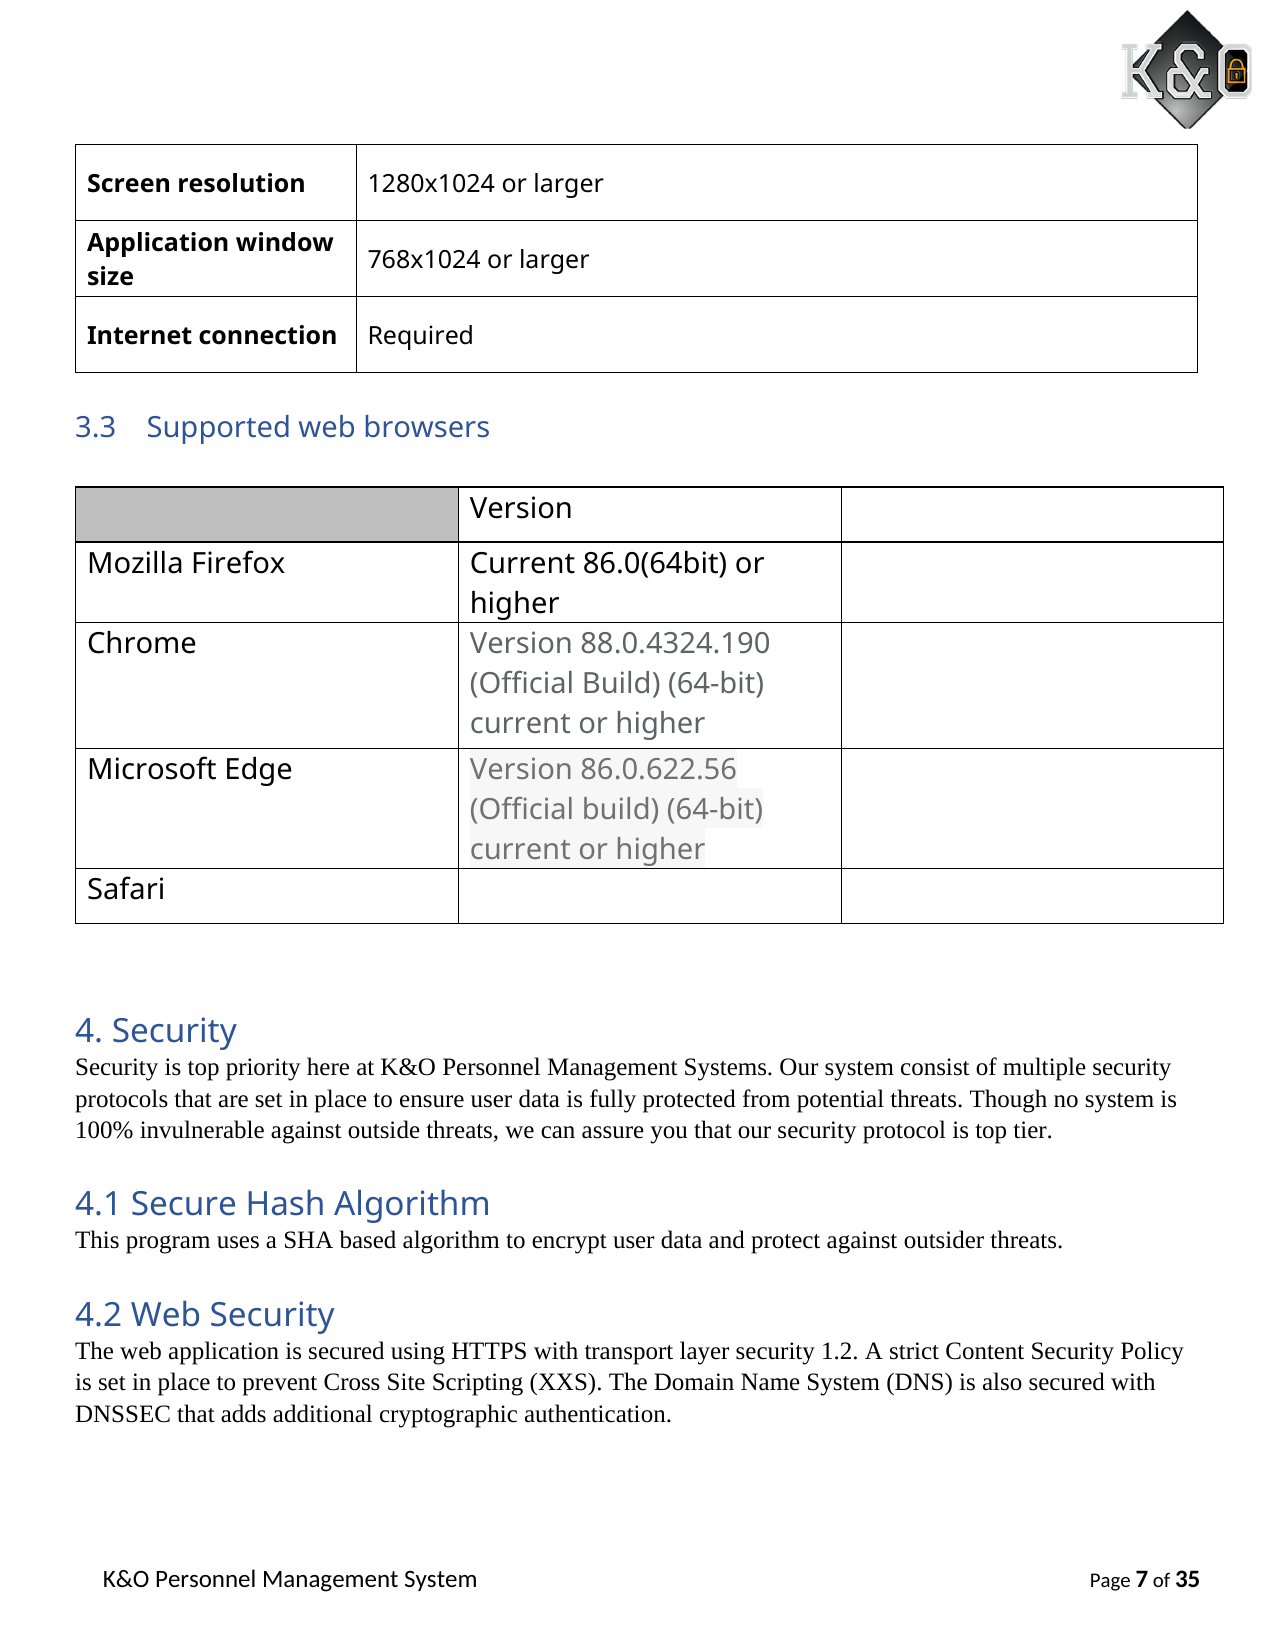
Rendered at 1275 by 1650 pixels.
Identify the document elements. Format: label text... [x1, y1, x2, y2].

table_cell 768x1024 or larger [357, 221, 1197, 296]
picture [1120, 9, 1252, 128]
text This program uses a SHA based algorithm to encrypt user data and protect against outsider threats. [75, 1226, 1200, 1254]
table_cell 1280x1024 or larger [357, 145, 1197, 220]
table_header [76, 488, 458, 541]
table_cell Mozilla Firefox [76, 543, 458, 622]
table_cell Internet connection [76, 297, 356, 372]
table_cell [842, 623, 1223, 747]
text The web application is secured using HTTPS with transport layer security 1.2. A strict Content Security Policy is set in place to prevent Cross Site Scripting (XXS). The Domain Name System (DNS) is also secured with DNSSEC that adds additional cryptographic authentication. [75, 1336, 1200, 1428]
table_cell Current 86.0(64bit) or higher [459, 543, 841, 622]
table_cell [842, 869, 1223, 922]
table_cell Version 86.0.622.56 (Official build) (64-bit) current or higher [705, 749, 841, 868]
table_cell [842, 543, 1223, 622]
table_cell Required [357, 297, 1197, 372]
table_cell [842, 749, 1223, 868]
table_header Version [459, 488, 841, 541]
table_cell Version 88.0.4324.190 (Official Build) (64-bit) current or higher [459, 623, 841, 747]
subtitle 4.1 Secure Hash Algorithm [75, 1180, 1200, 1226]
table_cell Safari [76, 869, 458, 922]
table_cell Screen resolution [76, 145, 356, 220]
table_cell Chrome [76, 623, 458, 747]
subtitle 4. Security [75, 1007, 1200, 1052]
table_cell [459, 869, 841, 922]
subtitle 3.3 Supported web browsers [75, 406, 1200, 446]
text Security is top priority here at K&O Personnel Management Systems. Our system consist of multiple security protocols that are set in place to ensure user data is fully protected from potential threats. Though no system is 100% invulnerable against outside threats, we can assure you that our security protocol is top tier. [75, 1052, 1200, 1144]
subtitle 4.2 Web Security [75, 1291, 1200, 1336]
table_header [842, 488, 1223, 541]
table_cell Microsoft Edge [76, 749, 458, 868]
table_cell Application window size [76, 221, 356, 296]
